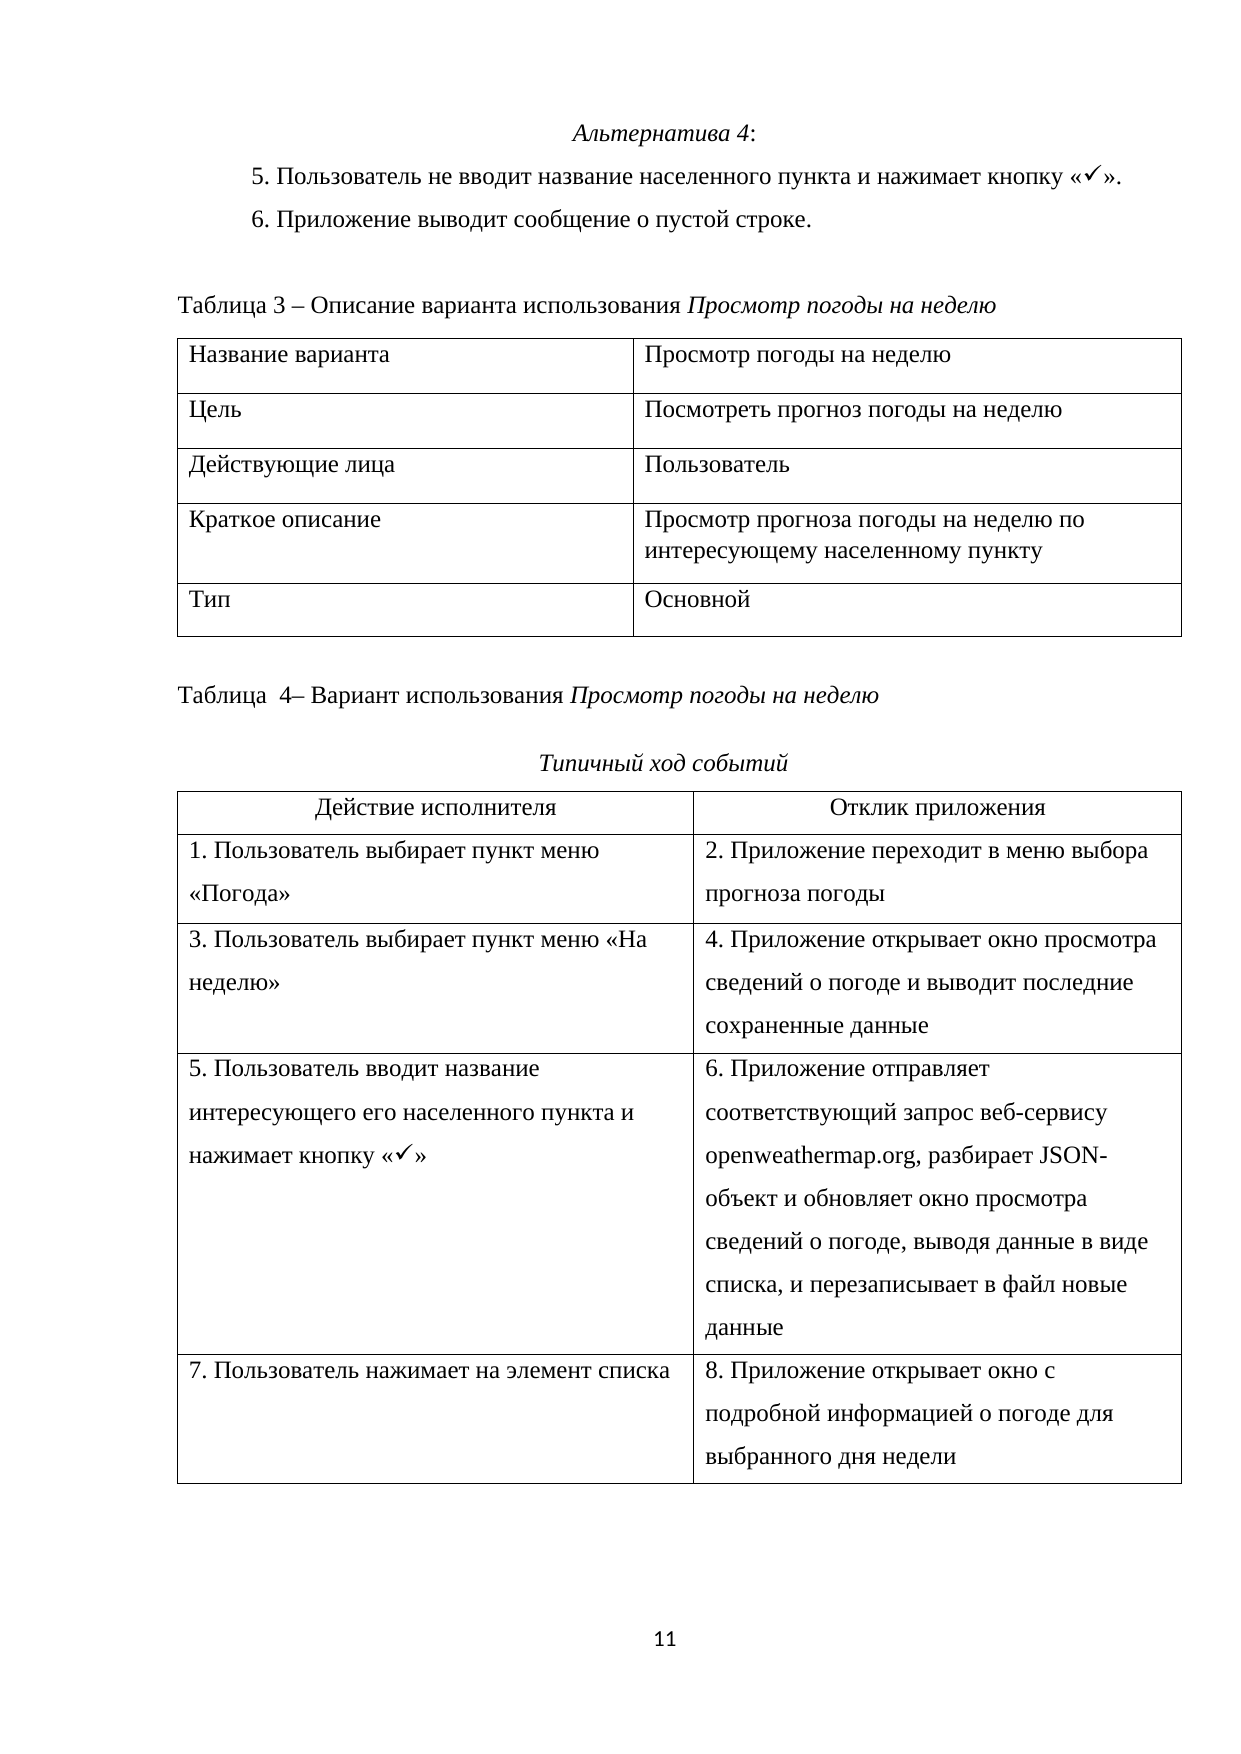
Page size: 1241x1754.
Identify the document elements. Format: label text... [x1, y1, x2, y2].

text Типичный ход событий [177, 748, 1152, 777]
table_header Название варианта [178, 339, 633, 393]
table_cell Основной [634, 584, 1181, 636]
table_cell Тип [178, 584, 633, 636]
text Таблица 4– Вариант использования Просмотр погоды на неделю [177, 680, 1152, 709]
table_cell 5. Пользователь вводит название интересующего его населенного пункта и нажимает кнопку «» [178, 1054, 693, 1354]
text Альтернатива 4: [177, 118, 1152, 147]
text 6. Приложение выводит сообщение о пустой строке. [251, 204, 1152, 233]
table_cell Посмотреть прогноз погоды на неделю [634, 394, 1181, 448]
table_cell Цель [178, 394, 633, 448]
text 5. Пользователь не вводит название населенного пункта и нажимает кнопку «». [251, 161, 1152, 190]
table_cell 2. Приложение переходит в меню выбора прогноза погоды [694, 835, 1181, 923]
table_header Действие исполнителя [178, 792, 693, 834]
table_cell Пользователь [634, 449, 1181, 503]
table_cell Действующие лица [178, 449, 633, 503]
text Таблица 3 – Описание варианта использования Просмотр погоды на неделю [177, 291, 1152, 319]
table_cell 1. Пользователь выбирает пункт меню «Погода» [178, 835, 693, 923]
table_cell 7. Пользователь нажимает на элемент списка [178, 1355, 693, 1483]
table_cell Краткое описание [178, 504, 633, 583]
table_cell Просмотр прогноза погоды на неделю по интересующему населенному пункту [634, 504, 1181, 583]
table_cell 3. Пользователь выбирает пункт меню «На неделю» [178, 924, 693, 1052]
table_cell 6. Приложение отправляет соответствующий запрос веб-сервису openweathermap.org, разбирает JSON-объект и обновляет окно просмотра сведений о погоде, выводя данные в виде списка, и перезаписывает в файл новые данные [694, 1054, 1181, 1354]
table_header Просмотр погоды на неделю [634, 339, 1181, 393]
table_cell 4. Приложение открывает окно просмотра сведений о погоде и выводит последние сохраненные данные [694, 924, 1181, 1052]
table_header Отклик приложения [694, 792, 1181, 834]
table_cell 8. Приложение открывает окно с подробной информацией о погоде для выбранного дня недели [694, 1355, 1181, 1483]
